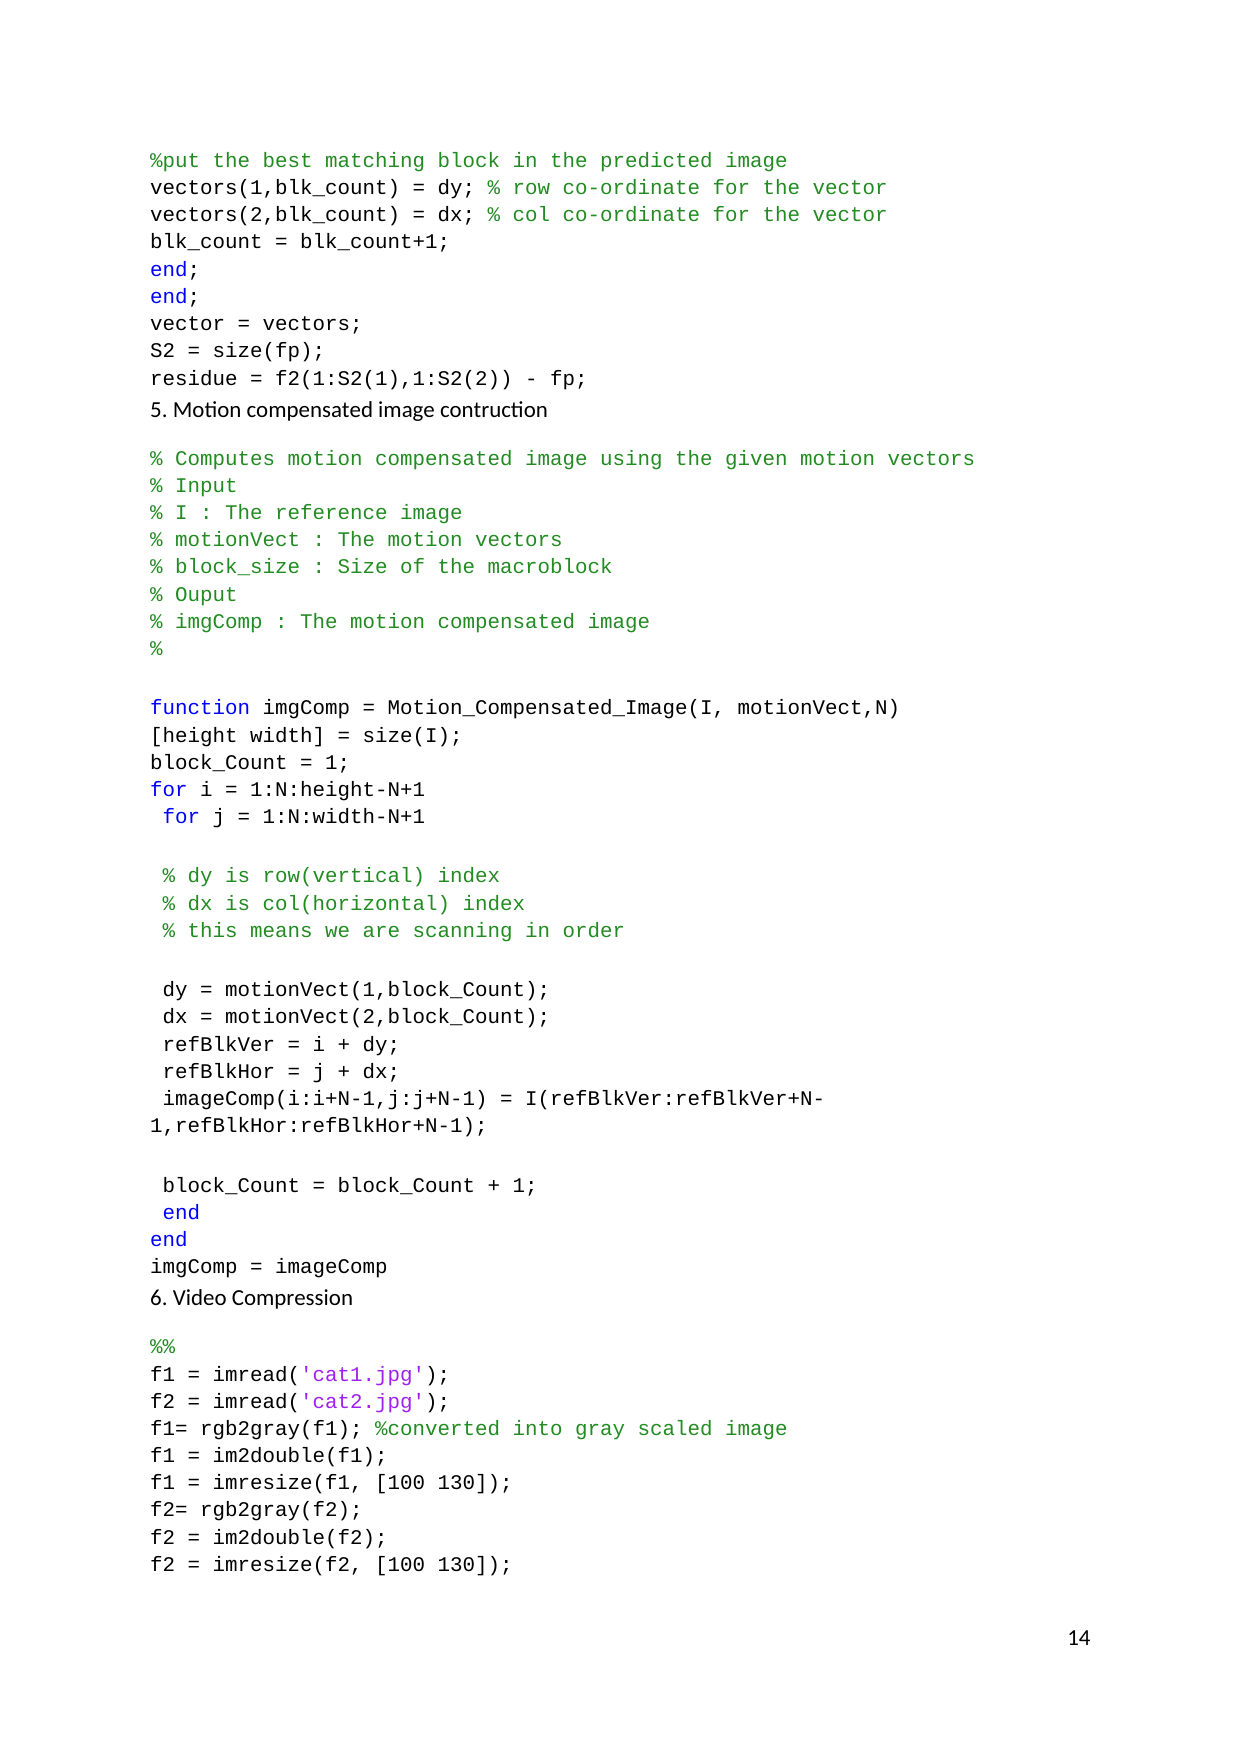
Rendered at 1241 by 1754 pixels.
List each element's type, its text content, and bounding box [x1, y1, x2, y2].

text refBlkVer = i + dy; [150, 1034, 1090, 1057]
text f2 = imresize(f2, [100 130]); [150, 1554, 1090, 1577]
list Motion compensated image contruction [150, 395, 1090, 423]
text % motionVect : The motion vectors [150, 529, 1090, 553]
text refBlkHor = j + dx; [150, 1061, 1090, 1084]
text f2= rgb2gray(f2); [150, 1499, 1090, 1523]
text f2 = im2double(f2); [150, 1527, 1090, 1550]
text dy = motionVect(1,block_Count); [150, 979, 1090, 1003]
text % dx is col(horizontal) index [150, 893, 1090, 916]
text function imgComp = Motion_Compensated_Image(I, motionVect,N) [150, 697, 1090, 721]
text % Computes motion compensated image using the given motion vectors [150, 448, 1090, 471]
text % I : The reference image [150, 502, 1090, 526]
text end; [150, 286, 1090, 309]
text % dy is row(vertical) index [150, 866, 1090, 889]
text f1 = im2double(f1); [150, 1445, 1090, 1469]
text end [150, 1202, 1090, 1225]
text f1 = imread('cat1.jpg'); [150, 1363, 1090, 1387]
text dx = motionVect(2,block_Count); [150, 1006, 1090, 1030]
text block_Count = 1; [150, 752, 1090, 775]
text S2 = size(fp); [150, 340, 1090, 364]
text end [150, 1229, 1090, 1253]
text f1 = imresize(f1, [100 130]); [150, 1472, 1090, 1496]
text % imgComp : The motion compensated image [150, 611, 1090, 634]
text % block_size : Size of the macroblock [150, 556, 1090, 580]
text residue = f2(1:S2(1),1:S2(2)) - fp; [150, 367, 1090, 391]
text vectors(2,blk_count) = dx; % col co-ordinate for the vector [150, 204, 1090, 228]
text %% [150, 1336, 1090, 1360]
text % this means we are scanning in order [150, 920, 1090, 943]
text vectors(1,blk_count) = dy; % row co-ordinate for the vector [150, 177, 1090, 201]
text f2 = imread('cat2.jpg'); [150, 1391, 1090, 1414]
list Video Compression [150, 1283, 1090, 1311]
text [height width] = size(I); [150, 724, 1090, 748]
text imgComp = imageComp [150, 1256, 1090, 1280]
text imageComp(i:i+N-1,j:j+N-1) = I(refBlkVer:refBlkVer+N-1,refBlkHor:refBlkHor+N-1); [150, 1088, 1090, 1139]
text %put the best matching block in the predicted image [150, 150, 1090, 174]
text for j = 1:N:width-N+1 [150, 806, 1090, 830]
text for i = 1:N:height-N+1 [150, 779, 1090, 803]
text blk_count = blk_count+1; [150, 232, 1090, 255]
text % Ouput [150, 584, 1090, 607]
text % [150, 638, 1090, 662]
text block_Count = block_Count + 1; [150, 1174, 1090, 1198]
text vector = vectors; [150, 313, 1090, 337]
text end; [150, 259, 1090, 282]
text f1= rgb2gray(f1); %converted into gray scaled image [150, 1418, 1090, 1442]
text % Input [150, 475, 1090, 498]
